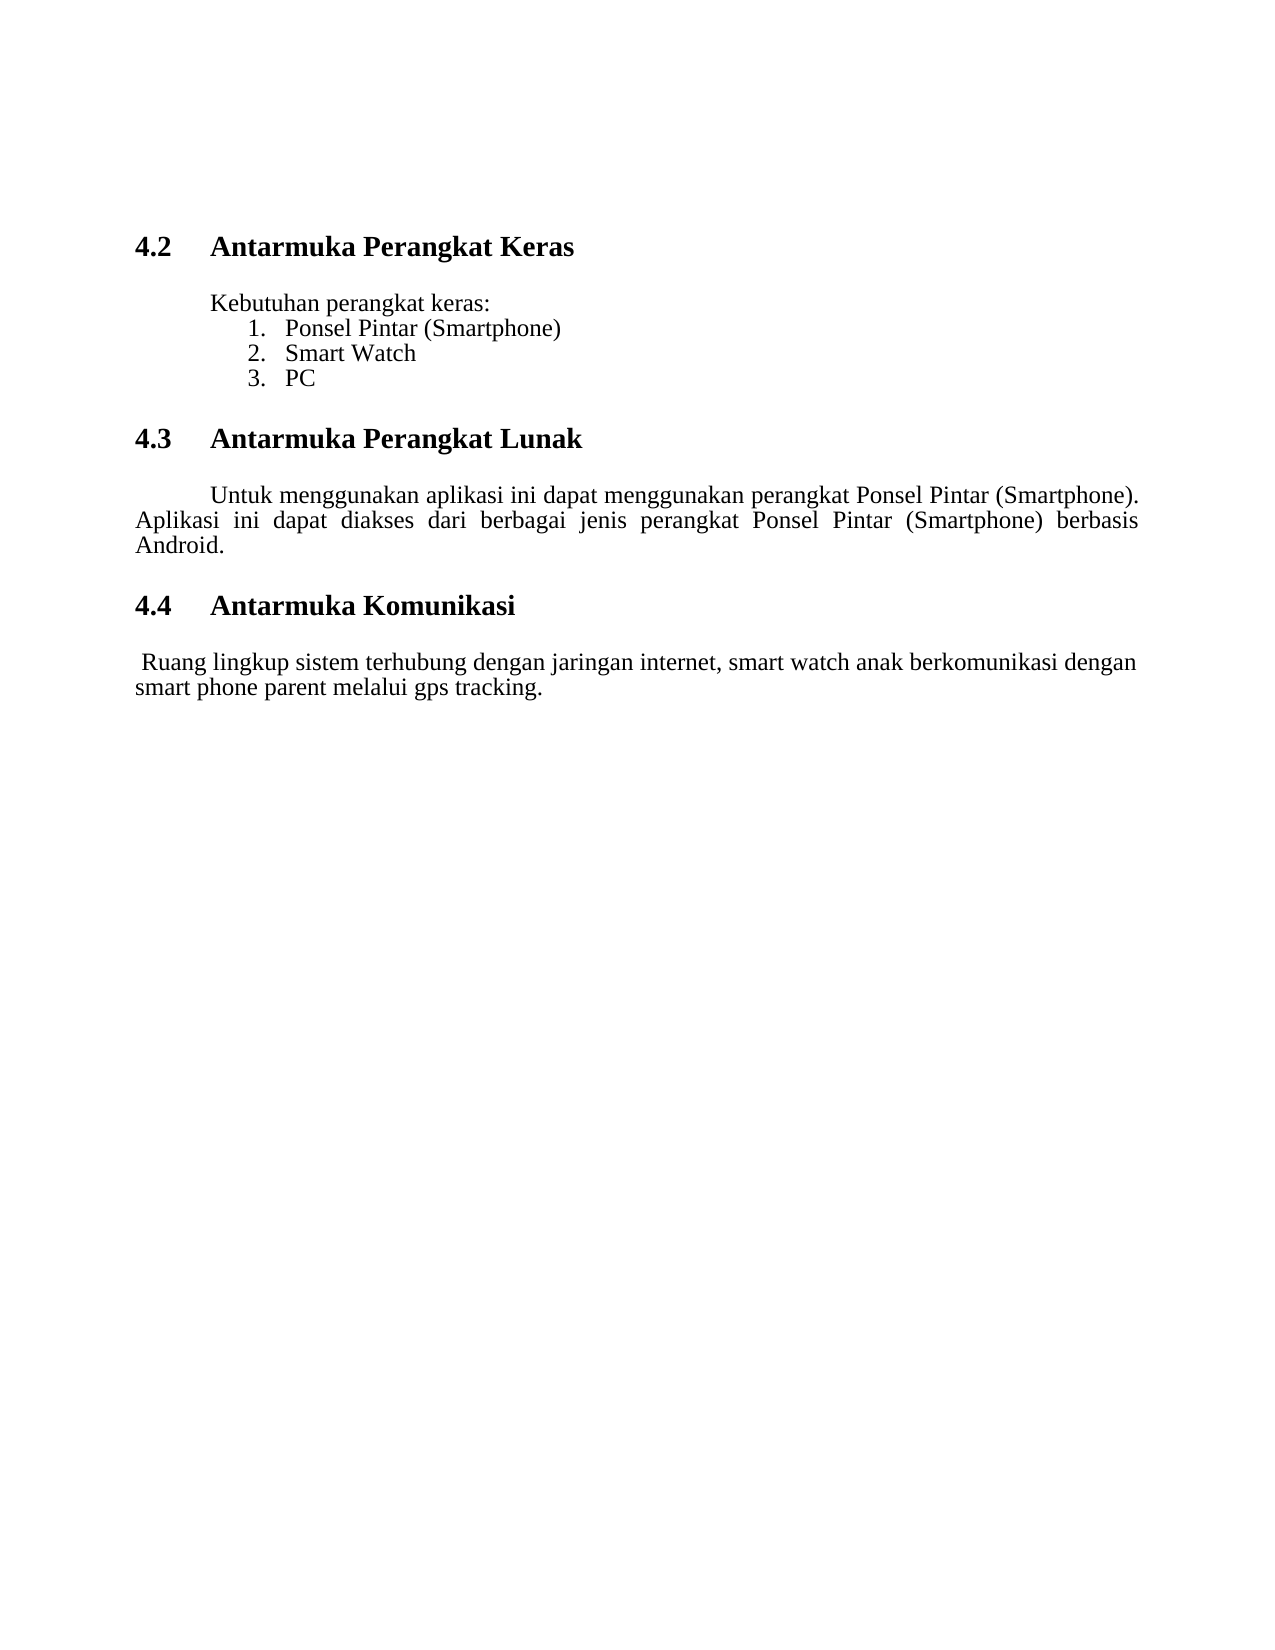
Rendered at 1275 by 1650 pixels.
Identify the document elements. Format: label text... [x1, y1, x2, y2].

subtitle Antarmuka Komunikasi [135, 588, 1140, 621]
list Ponsel Pintar (Smartphone) [247, 317, 1140, 342]
subtitle Antarmuka Perangkat Keras [135, 229, 1140, 263]
list PC [247, 367, 1140, 392]
text Untuk menggunakan aplikasi ini dapat menggunakan perangkat Ponsel Pintar (Smartphone). Aplikasi ini dapat diakses dari berbagai jenis perangkat Ponsel Pintar (Smartphone) berbasis Android. [135, 484, 1140, 559]
subtitle Antarmuka Perangkat Lunak [135, 421, 1140, 454]
text Ruang lingkup sistem terhubung dengan jaringan internet, smart watch anak berkomunikasi dengan smart phone parent melalui gps tracking. [135, 651, 1140, 701]
list Smart Watch [247, 342, 1140, 367]
text Kebutuhan perangkat keras: [210, 292, 1140, 317]
